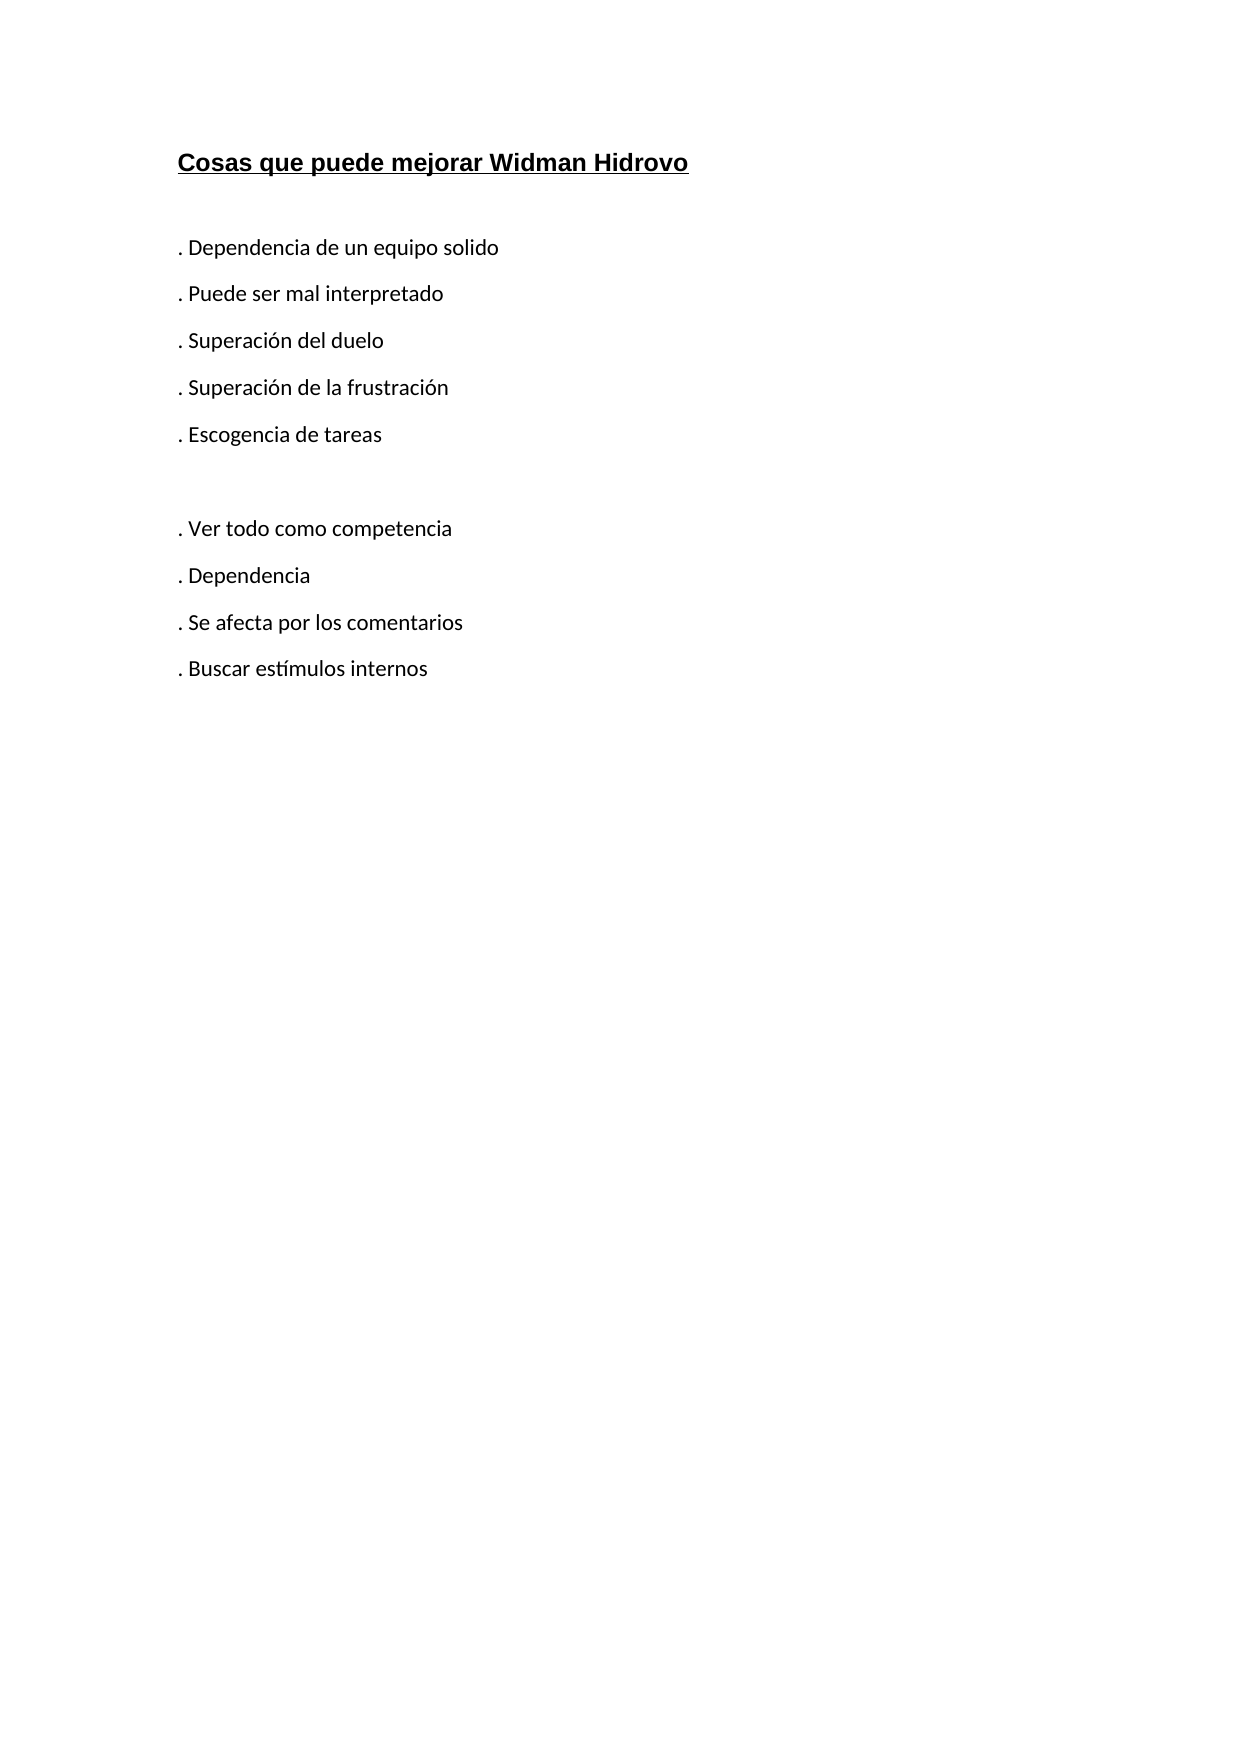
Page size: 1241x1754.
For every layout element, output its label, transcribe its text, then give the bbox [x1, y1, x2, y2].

text . Superación de la frustración [177, 373, 1063, 401]
text . Puede ser mal interpretado [177, 279, 1063, 308]
text . Escogencia de tareas [177, 420, 1063, 448]
text . Ver todo como competencia [177, 514, 1063, 542]
text . Se afecta por los comentarios [177, 608, 1063, 636]
text . Dependencia [177, 561, 1063, 589]
text Cosas que puede mejorar Widman Hidrovo [177, 148, 1044, 176]
text . Superación del duelo [177, 326, 1063, 354]
text . Buscar estímulos internos [177, 654, 1063, 683]
text . Dependencia de un equipo solido [177, 233, 1063, 261]
